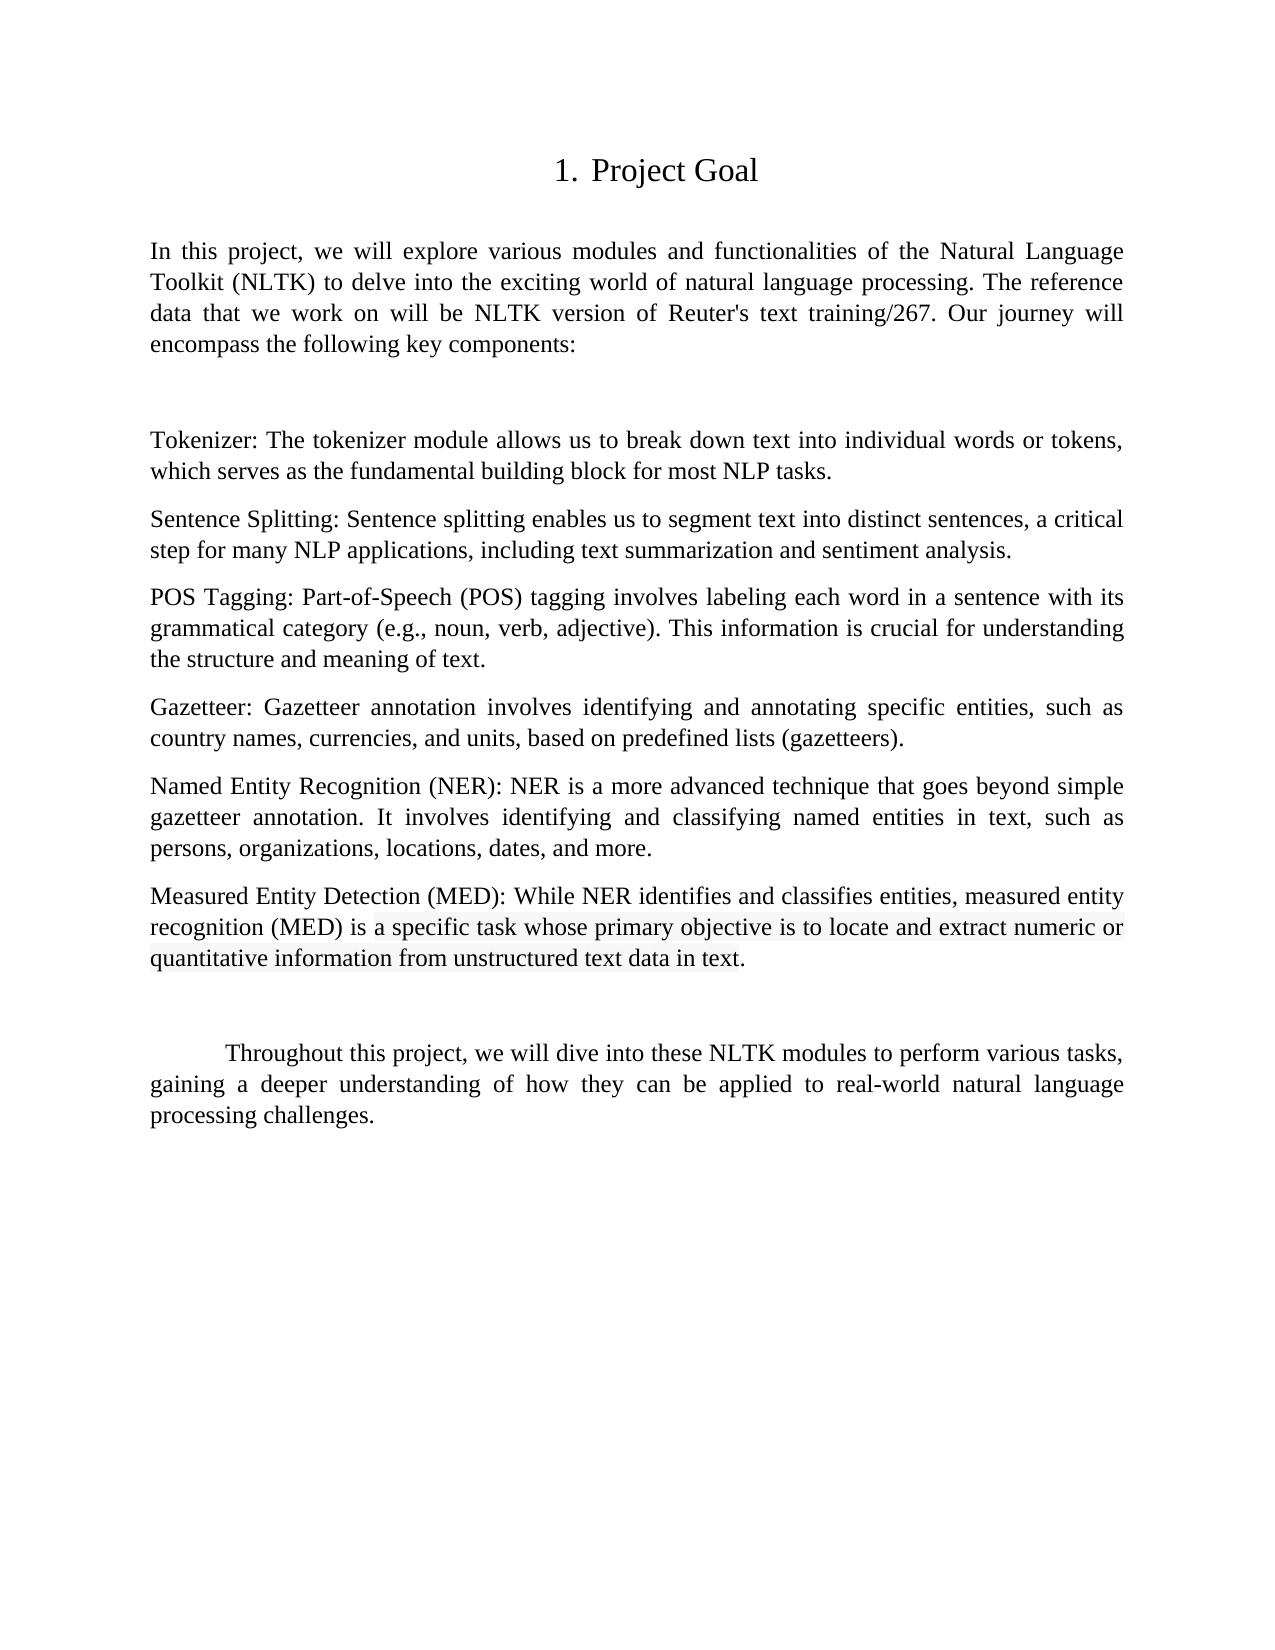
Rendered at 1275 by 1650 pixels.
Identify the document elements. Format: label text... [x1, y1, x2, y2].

text Measured Entity Detection (MED): While NER identifies and classifies entities, measured entity recognition (MED) is a specific task whose primary objective is to locate and extract numeric or quantitative information from unstructured text data in text. [150, 881, 1125, 972]
text Gazetteer: Gazetteer annotation involves identifying and annotating specific entities, such as country names, currencies, and units, based on predefined lists (gazetteers). [150, 692, 1125, 752]
text POS Tagging: Part-of-Speech (POS) tagging involves labeling each word in a sentence with its grammatical category (e.g., noun, verb, adjective). This information is crucial for understanding the structure and meaning of text. [150, 582, 1125, 673]
text Sentence Splitting: Sentence splitting enables us to segment text into distinct sentences, a critical step for many NLP applications, including text summarization and sentiment analysis. [150, 504, 1125, 563]
text Throughout this project, we will dive into these NLTK modules to perform various tasks, gaining a deeper understanding of how they can be applied to real-world natural language processing challenges. [150, 1038, 1125, 1129]
text Tokenizer: The tokenizer module allows us to break down text into individual words or tokens, which serves as the fundamental building block for most NLP tasks. [150, 425, 1125, 485]
subtitle Project Goal [187, 150, 1125, 188]
text In this project, we will explore various modules and functionalities of the Natural Language Toolkit (NLTK) to delve into the exciting world of natural language processing. The reference data that we work on will be NLTK version of Reuter's text training/267. Our journey will encompass the following key components: [150, 236, 1125, 358]
text Named Entity Recognition (NER): NER is a more advanced technique that goes beyond simple gazetteer annotation. It involves identifying and classifying named entities in text, such as persons, organizations, locations, dates, and more. [150, 771, 1125, 862]
